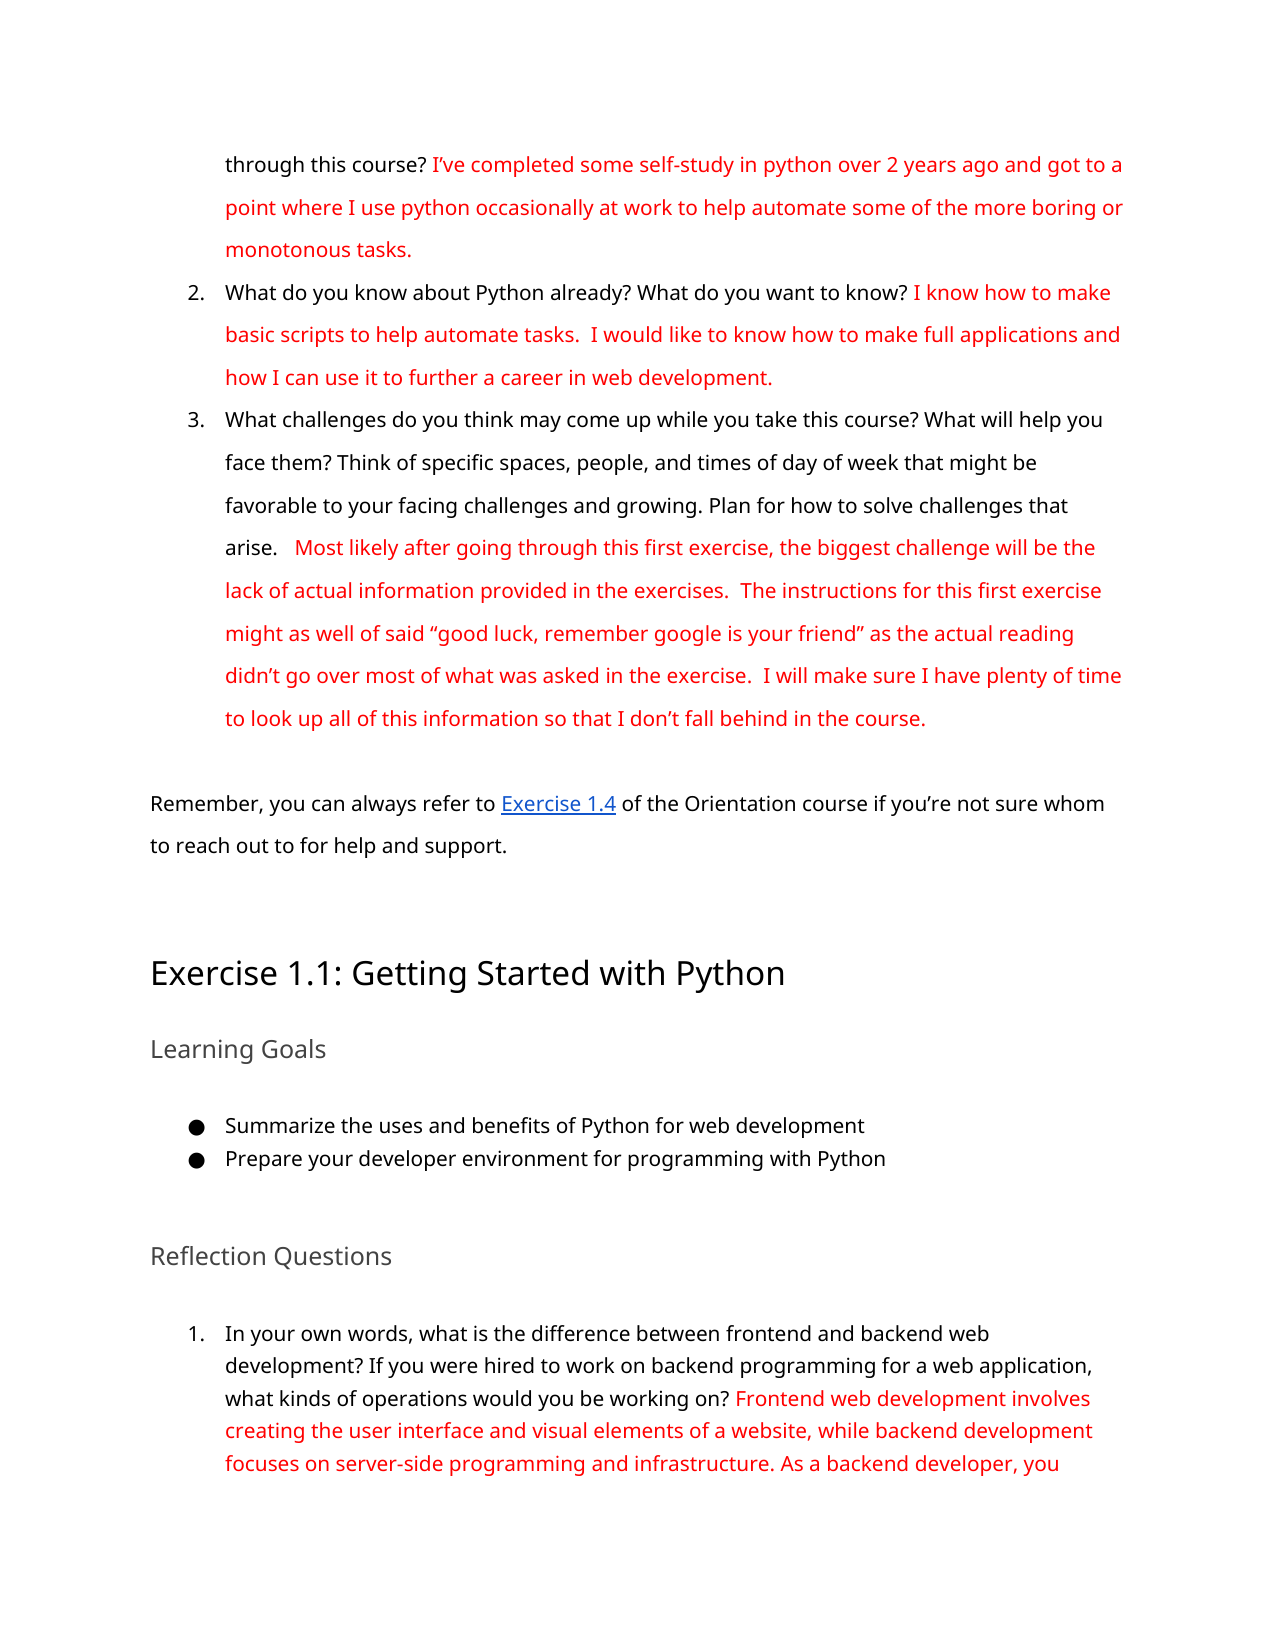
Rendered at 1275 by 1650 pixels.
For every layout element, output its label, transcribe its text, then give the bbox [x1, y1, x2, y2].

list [187, 150, 1125, 264]
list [187, 1319, 1125, 1478]
subtitle Exercise 1.1: Getting Started with Python [150, 950, 1125, 996]
list Summarize the uses and benefits of Python for web development [187, 1112, 1125, 1140]
subtitle Reflection Questions [150, 1239, 1125, 1273]
list Prepare your developer environment for programming with Python [187, 1144, 1125, 1173]
text Remember, you can always refer to Exercise 1.4 of the Orientation course if you’re not sure whom to reach out to for help and support. [150, 789, 1125, 860]
subtitle Learning Goals [150, 1032, 1125, 1066]
list What challenges do you think may come up while you take this course? What will help you face them? Think of specific spaces, people, and times of day of week that might be favorable to your facing challenges and growing. Plan for how to solve challenges that arise. Most likely after going through this first exercise, the biggest challenge will be the lack of actual information provided in the exercises. The instructions for this first exercise might as well of said “good luck, remember google is your friend” as the actual reading didn’t go over most of what was asked in the exercise. I will make sure I have plenty of time to look up all of this information so that I don’t fall behind in the course. [187, 406, 1125, 732]
list What do you know about Python already? What do you want to know? I know how to make basic scripts to help automate tasks. I would like to know how to make full applications and how I can use it to further a career in web development. [187, 278, 1125, 391]
